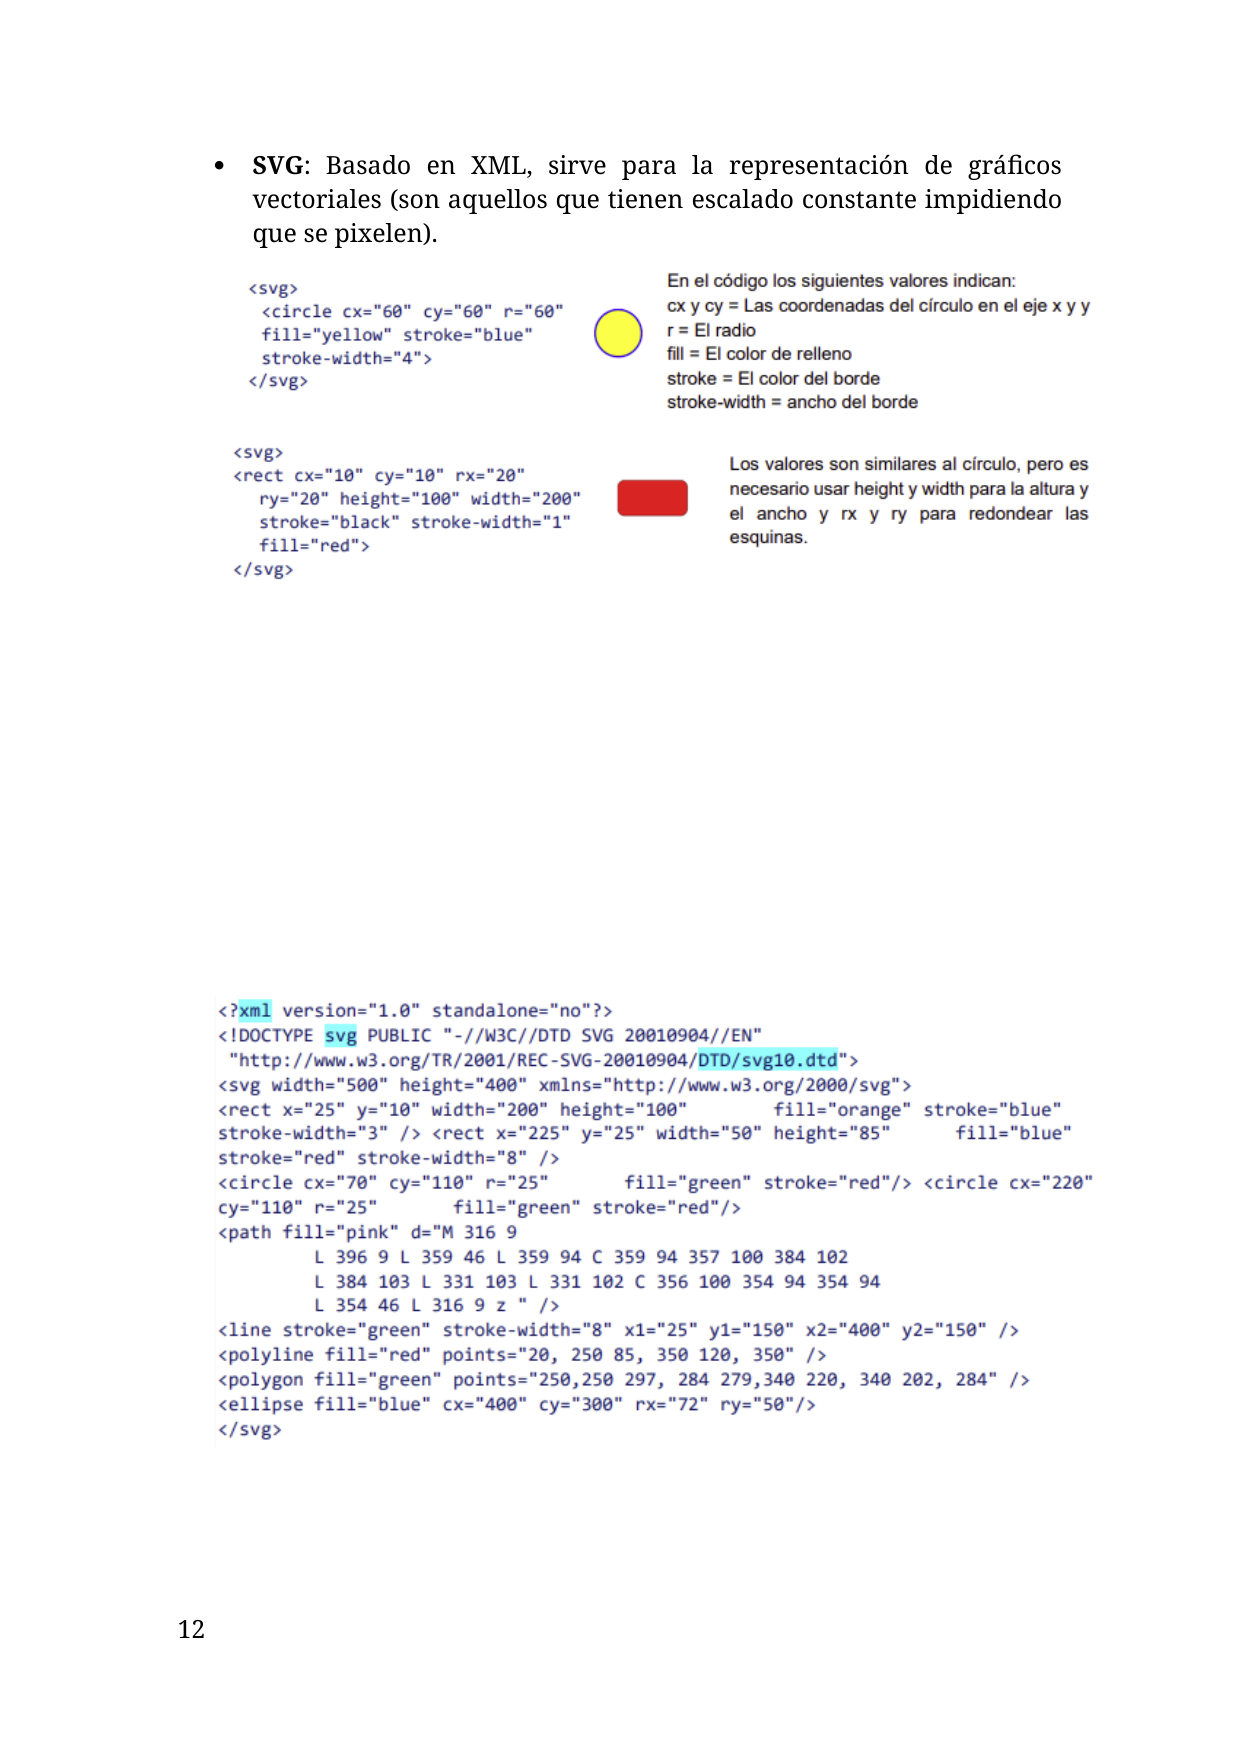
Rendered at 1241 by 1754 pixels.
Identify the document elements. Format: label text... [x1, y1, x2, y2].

picture [217, 254, 1103, 586]
list SVG: Basado en XML, sirve para la representación de gráficos vectoriales (son aquellos que tienen escalado constante impidiendo que se pixelen). [215, 148, 1063, 250]
picture [214, 995, 1101, 1447]
